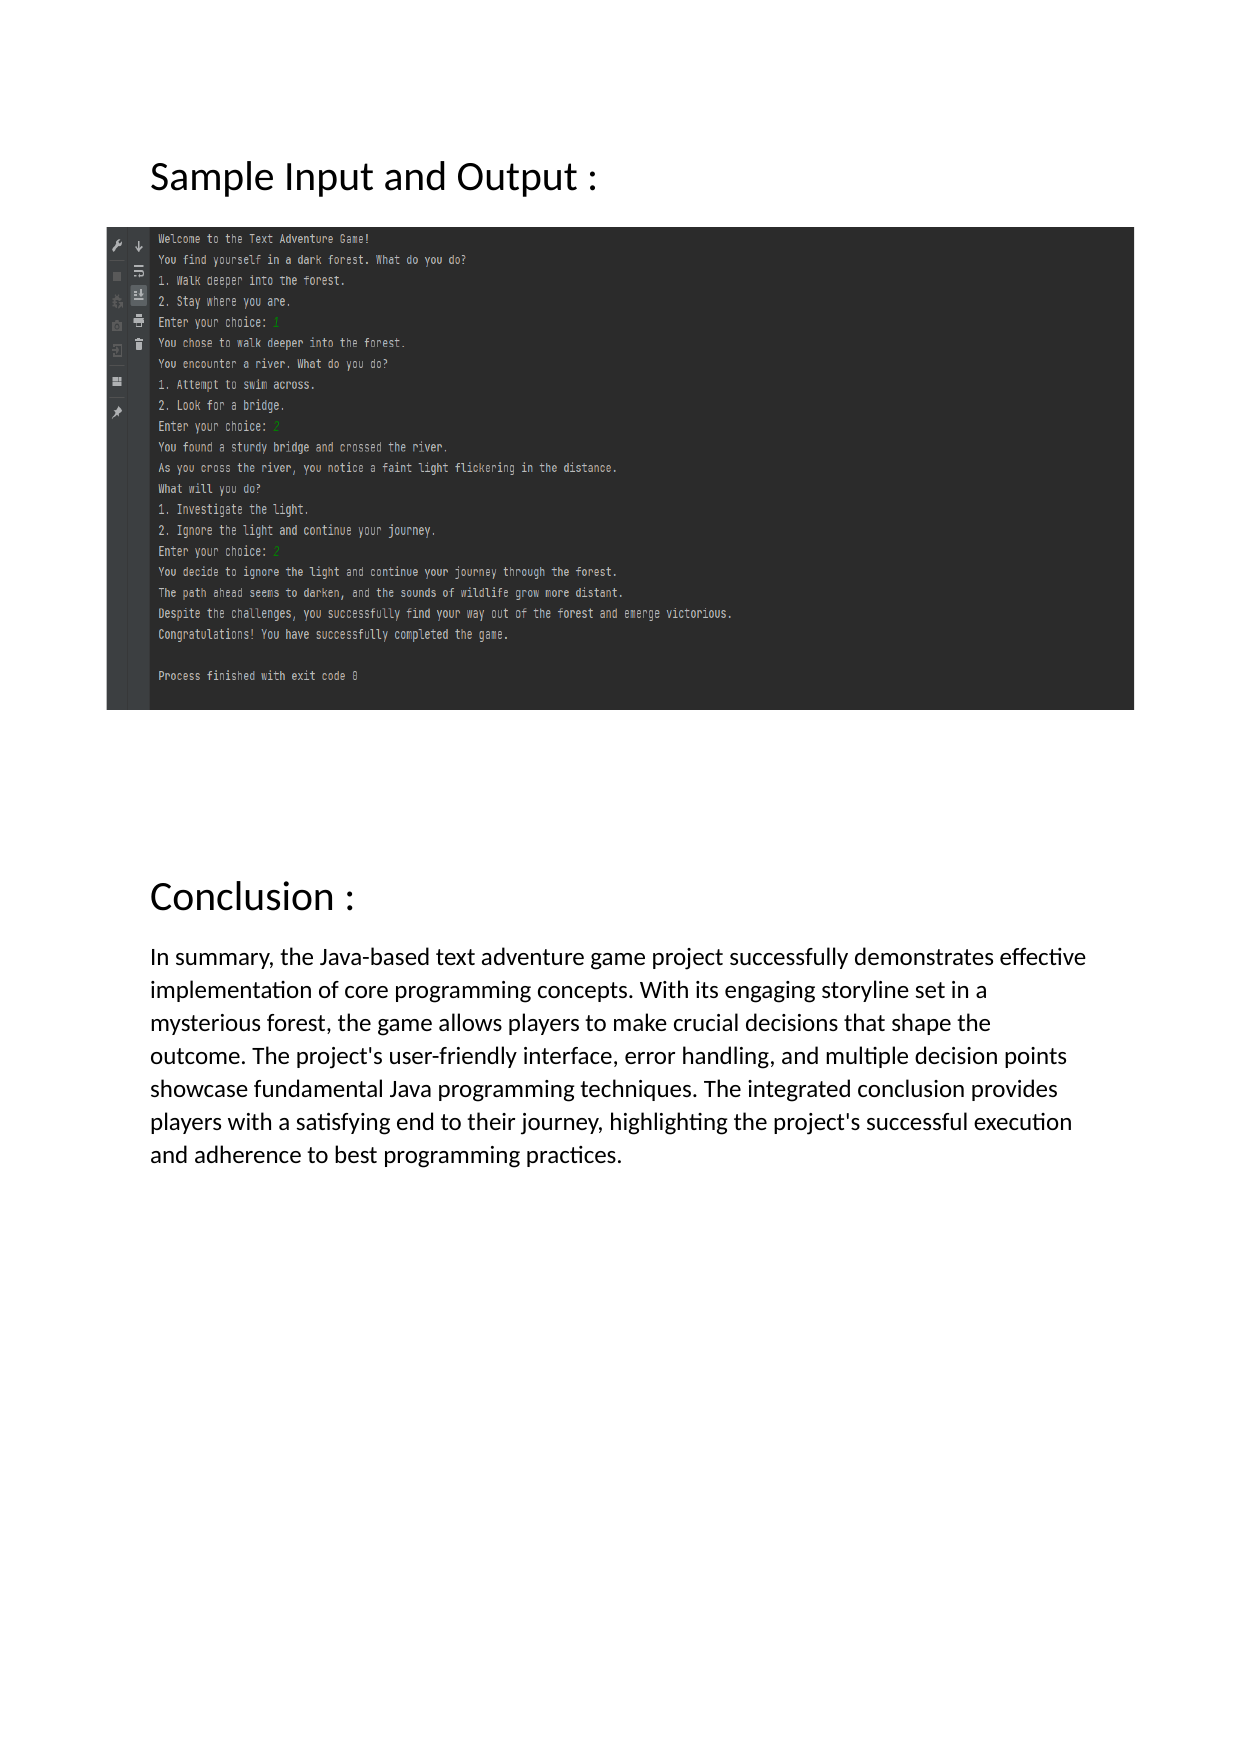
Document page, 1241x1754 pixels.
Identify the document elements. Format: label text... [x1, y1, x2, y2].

text In summary, the Java-based text adventure game project successfully demonstrates effective implementation of core programming concepts. With its engaging storyline set in a mysterious forest, the game allows players to make crucial decisions that shape the outcome. The project's user-friendly interface, error handling, and multiple decision points showcase fundamental Java programming techniques. The integrated conclusion provides players with a satisfying end to their journey, highlighting the project's successful execution and adherence to best programming practices. [150, 222, 1090, 449]
text Conclusion : [150, 150, 1090, 201]
